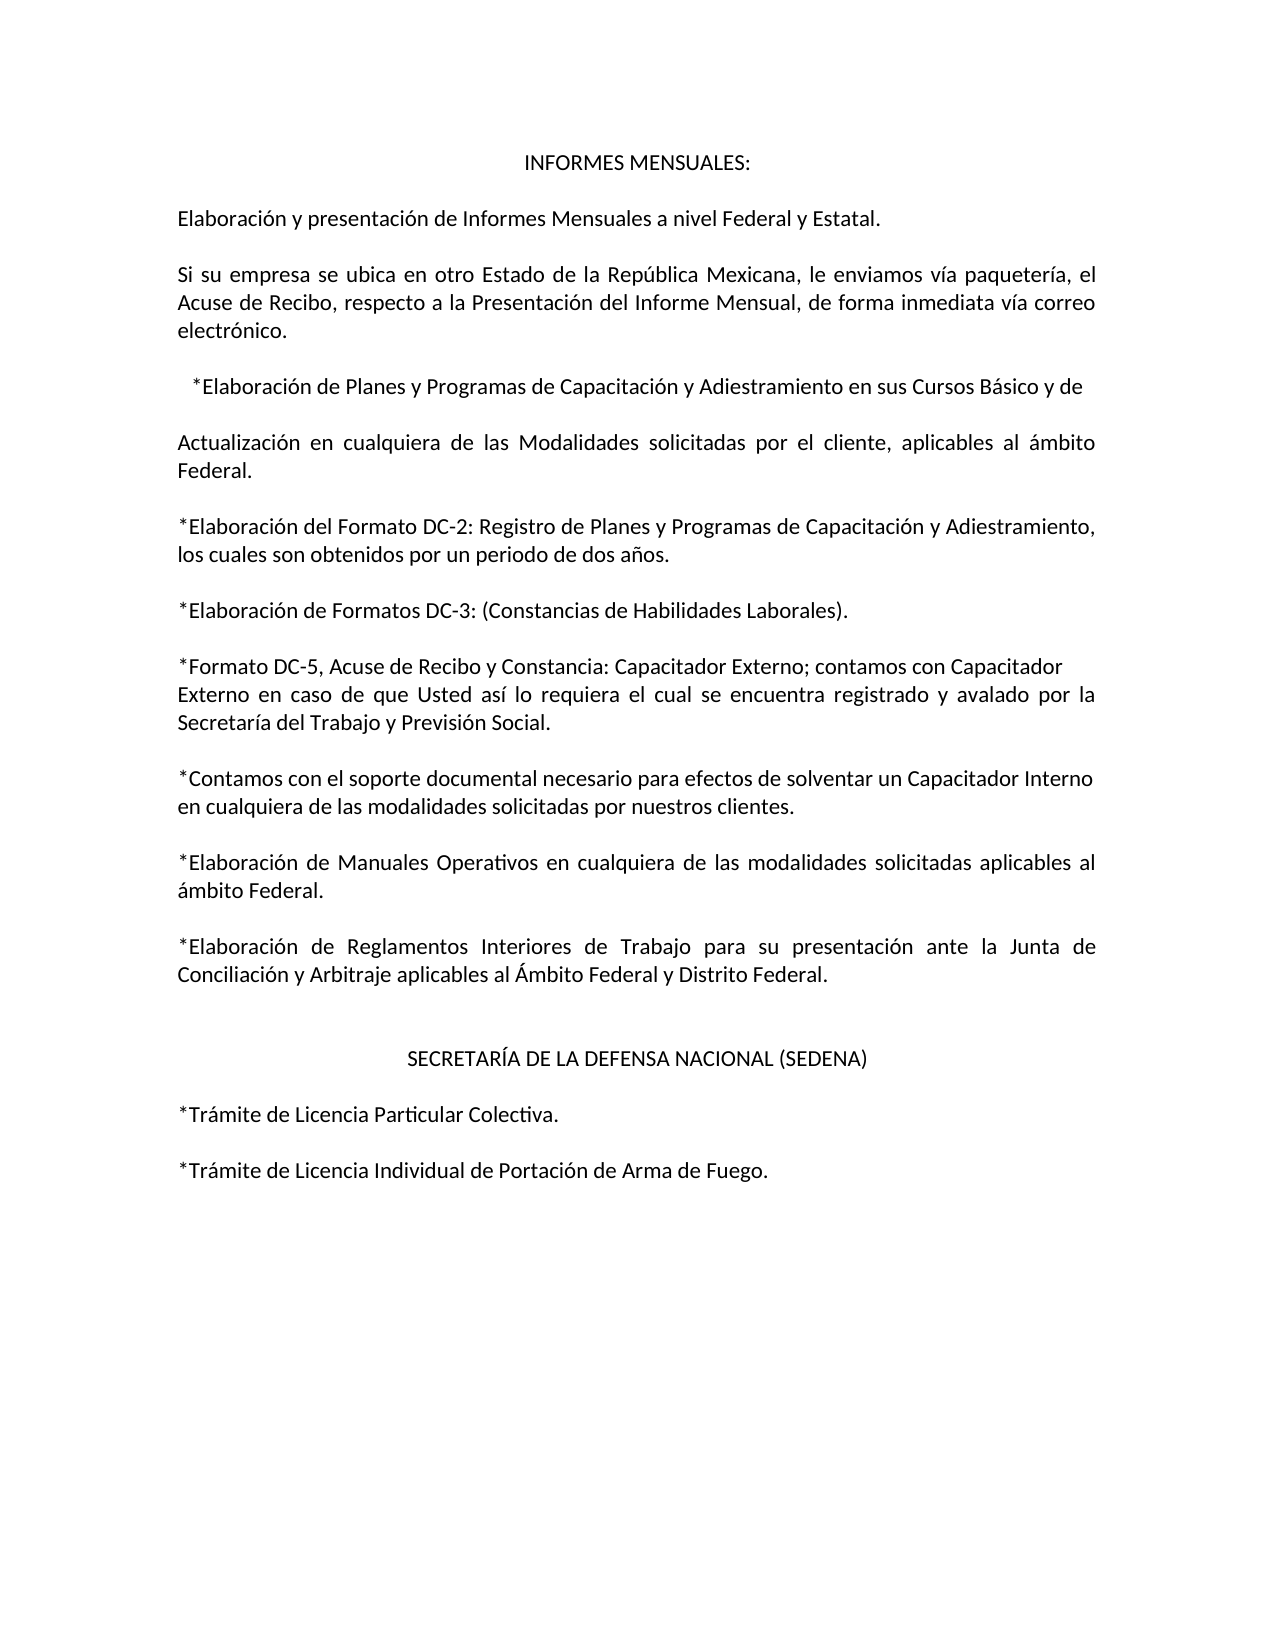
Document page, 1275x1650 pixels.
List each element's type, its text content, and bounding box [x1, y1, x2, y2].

text *Trámite de Licencia Individual de Portación de Arma de Fuego. [177, 1156, 1098, 1184]
text Elaboración y presentación de Informes Mensuales a nivel Federal y Estatal. [177, 204, 1098, 232]
text *Formato DC-5, Acuse de Recibo y Constancia: Capacitador Externo; contamos con Capacitador [177, 652, 1098, 680]
text Actualización en cualquiera de las Modalidades solicitadas por el cliente, aplicables al ámbito Federal. [177, 428, 1098, 484]
text *Elaboración del Formato DC-2: Registro de Planes y Programas de Capacitación y Adiestramiento, los cuales son obtenidos por un periodo de dos años. [177, 512, 1098, 568]
text Si su empresa se ubica en otro Estado de la República Mexicana, le enviamos vía paquetería, el Acuse de Recibo, respecto a la Presentación del Informe Mensual, de forma inmediata vía correo electrónico. [177, 260, 1098, 344]
text *Elaboración de Formatos DC-3: (Constancias de Habilidades Laborales). [177, 596, 1098, 624]
text *Trámite de Licencia Particular Colectiva. [177, 1100, 1098, 1128]
text *Elaboración de Planes y Programas de Capacitación y Adiestramiento en sus Cursos Básico y de [177, 372, 1098, 400]
text SECRETARÍA DE LA DEFENSA NACIONAL (SEDENA) [177, 1044, 1098, 1072]
text *Elaboración de Manuales Operativos en cualquiera de las modalidades solicitadas aplicables al ámbito Federal. [177, 848, 1098, 904]
text *Contamos con el soporte documental necesario para efectos de solventar un Capacitador Interno en cualquiera de las modalidades solicitadas por nuestros clientes. [177, 764, 1098, 820]
text *Elaboración de Reglamentos Interiores de Trabajo para su presentación ante la Junta de Conciliación y Arbitraje aplicables al Ámbito Federal y Distrito Federal. [177, 932, 1098, 988]
text Externo en caso de que Usted así lo requiera el cual se encuentra registrado y avalado por la Secretaría del Trabajo y Previsión Social. [177, 680, 1098, 736]
text INFORMES MENSUALES: [177, 148, 1098, 176]
